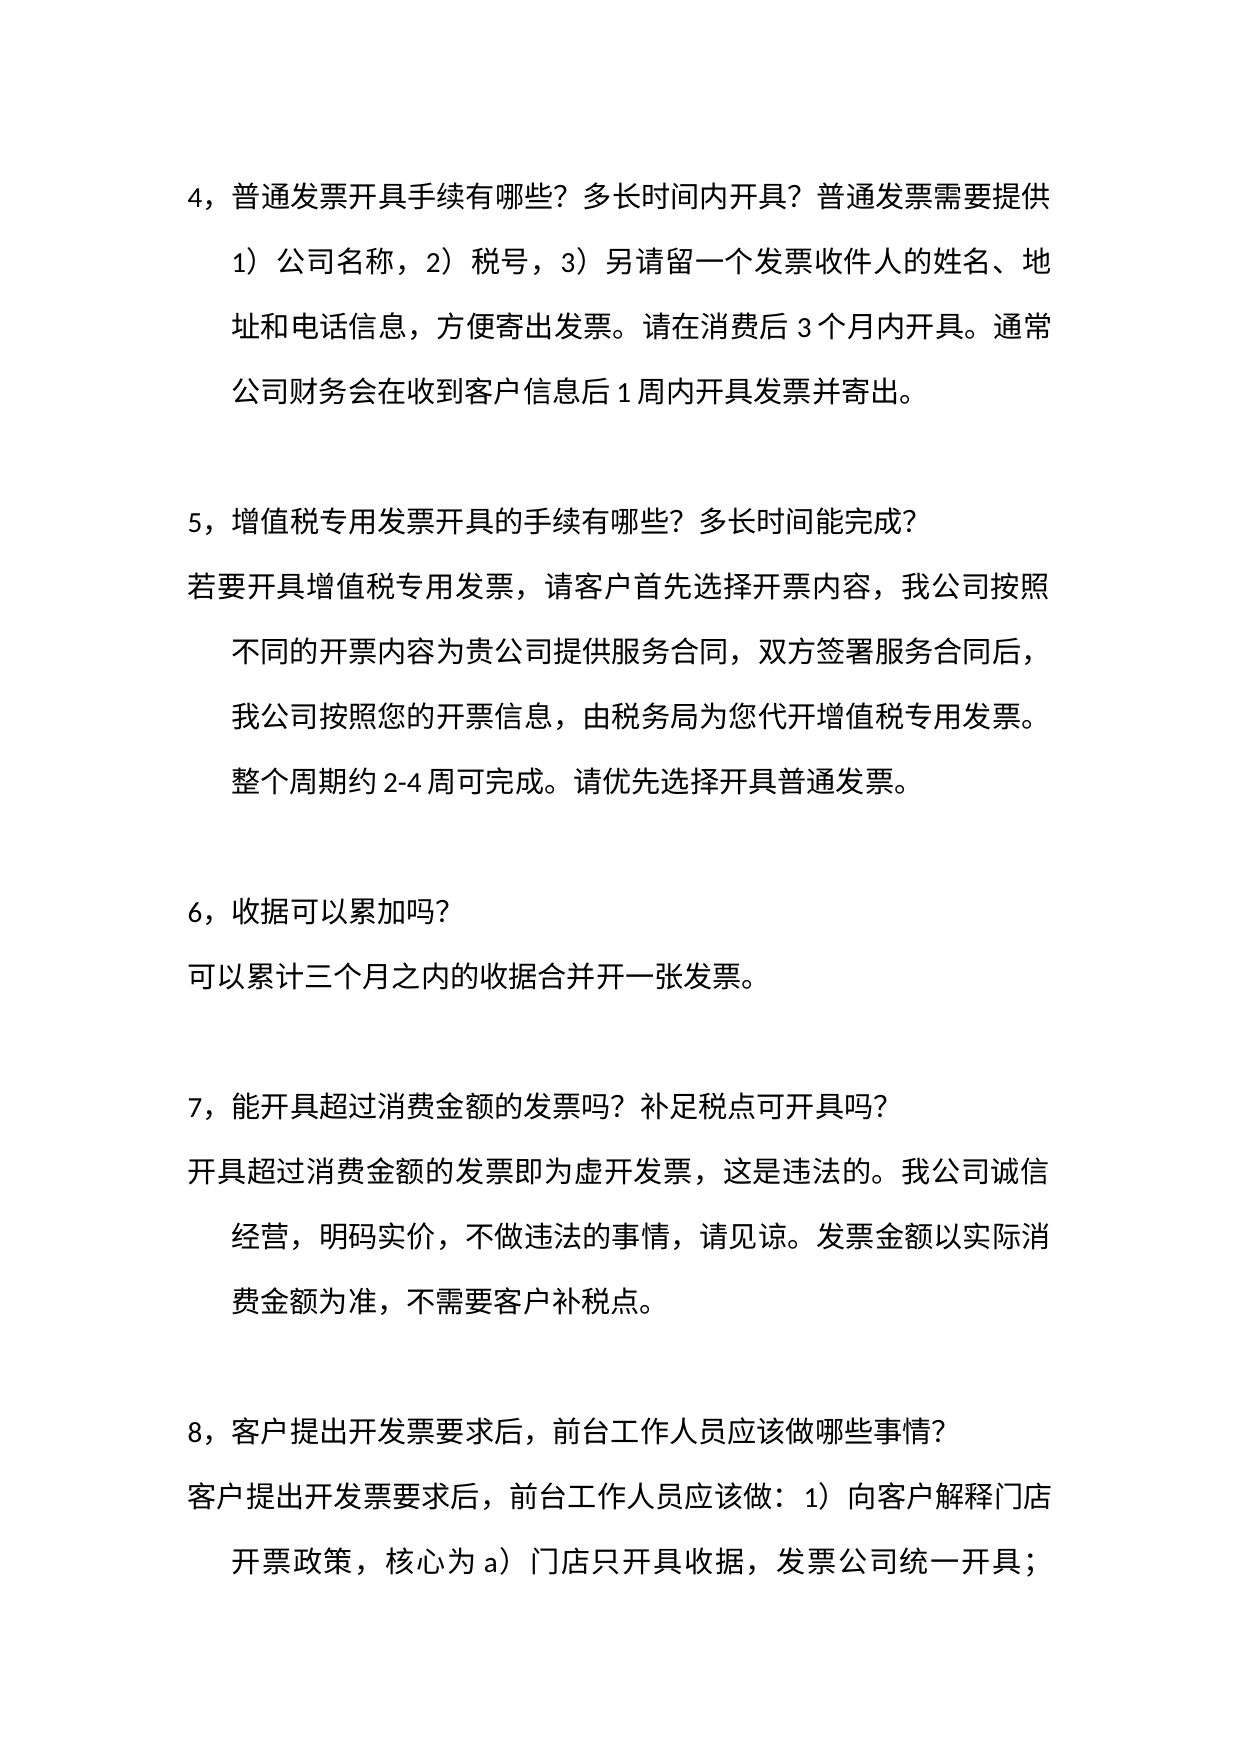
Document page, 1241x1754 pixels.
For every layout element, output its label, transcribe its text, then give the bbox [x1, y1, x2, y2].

text 开具超过消费金额的发票即为虚开发票，这是违法的。我公司诚信经营，明码实价，不做违法的事情，请见谅。发票金额以实际消费金额为准，不需要客户补税点。 [187, 1137, 1053, 1332]
text 4，普通发票开具手续有哪些？多长时间内开具？普通发票需要提供1）公司名称，2）税号，3）另请留一个发票收件人的姓名、地址和电话信息，方便寄出发票。请在消费后3个月内开具。通常公司财务会在收到客户信息后1周内开具发票并寄出。 [187, 162, 1053, 422]
text 8，客户提出开发票要求后，前台工作人员应该做哪些事情？ [187, 1397, 1053, 1462]
text 可以累计三个月之内的收据合并开一张发票。 [187, 942, 1053, 1007]
text 7，能开具超过消费金额的发票吗？补足税点可开具吗？ [187, 1072, 1053, 1137]
text 5，增值税专用发票开具的手续有哪些？多长时间能完成？ [187, 487, 1053, 552]
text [187, 1462, 1053, 1592]
text 6，收据可以累加吗？ [187, 877, 1053, 942]
text 若要开具增值税专用发票，请客户首先选择开票内容，我公司按照不同的开票内容为贵公司提供服务合同，双方签署服务合同后，我公司按照您的开票信息，由税务局为您代开增值税专用发票。整个周期约2-4周可完成。请优先选择开具普通发票。 [187, 552, 1053, 812]
